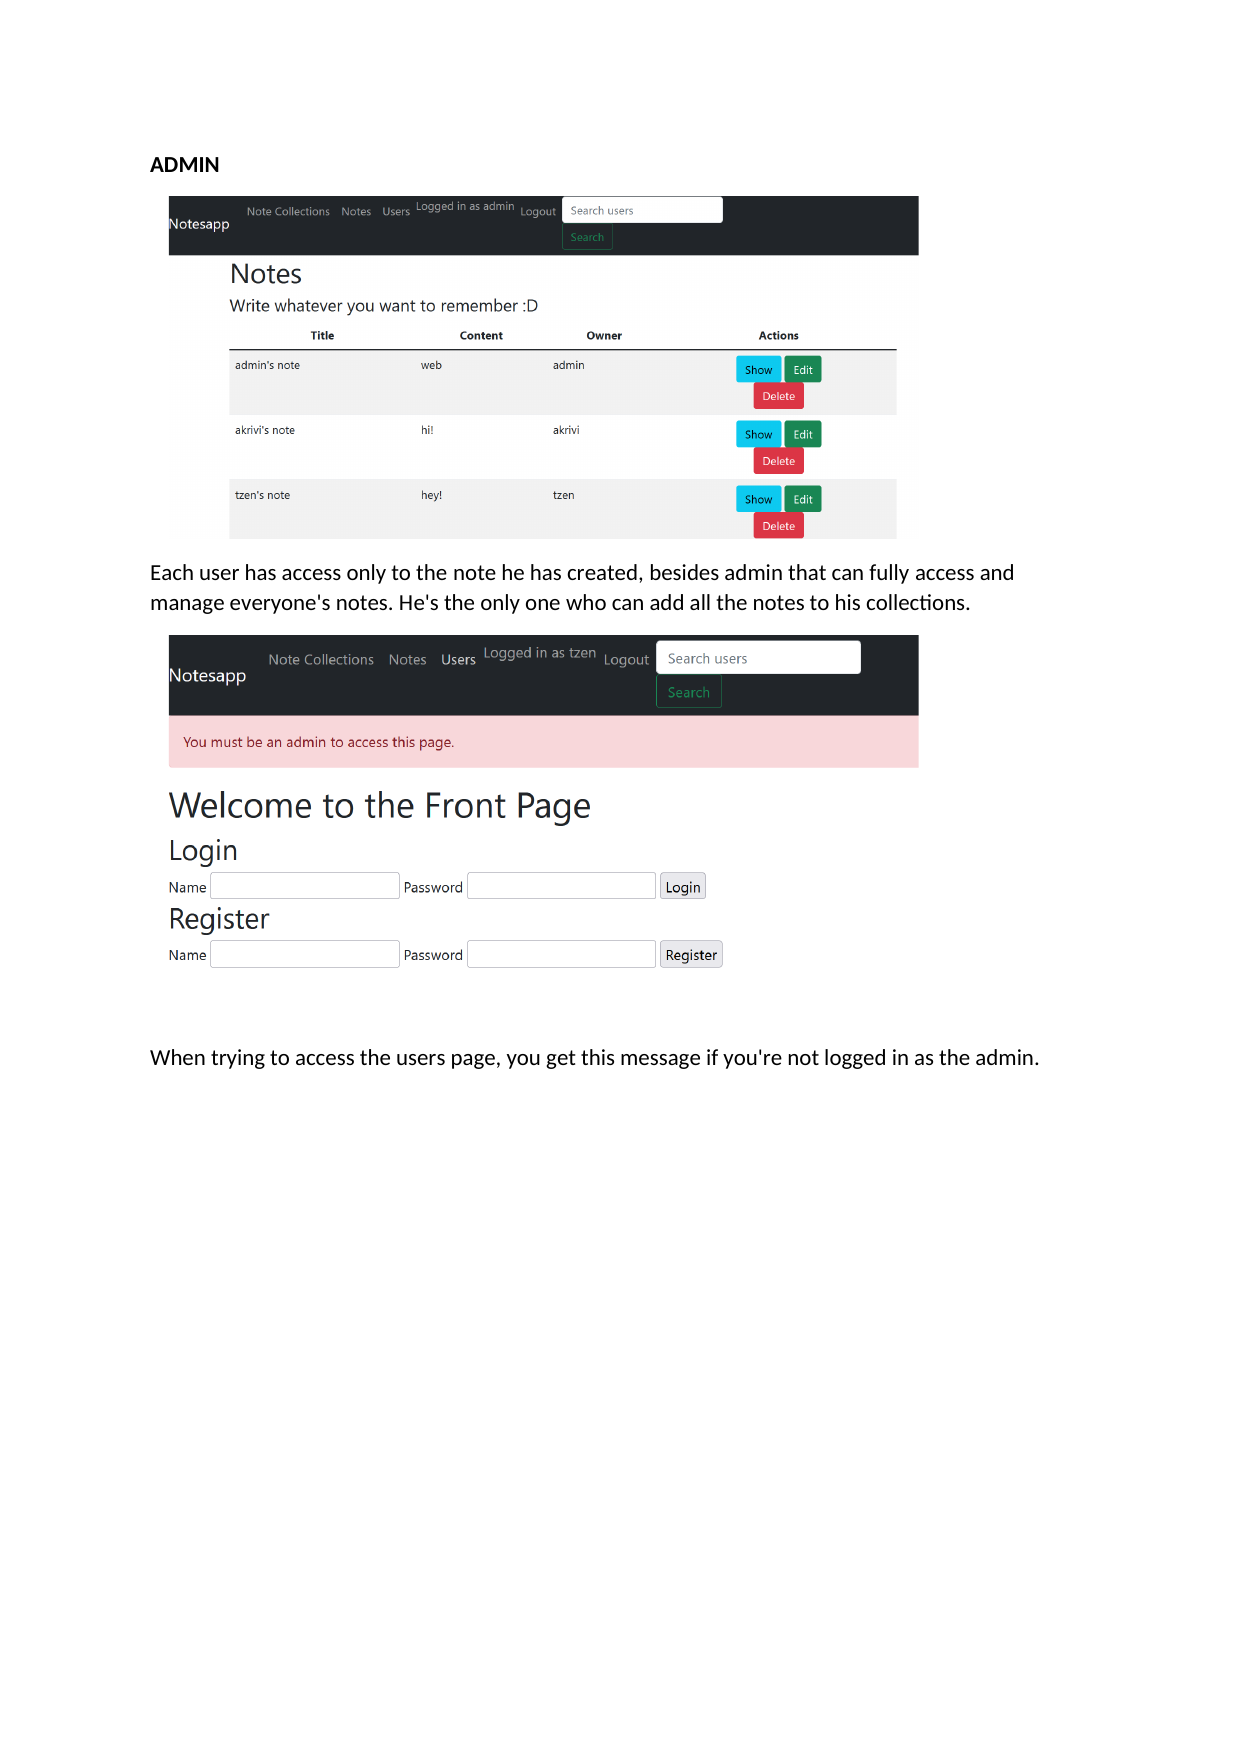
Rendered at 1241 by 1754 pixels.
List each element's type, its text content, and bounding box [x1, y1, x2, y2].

text ADMIN [150, 150, 1090, 178]
text When trying to access the users page, you get this message if you're not logged in as the admin. [150, 1043, 1090, 1071]
text Each user has access only to the note he has created, besides admin that can fully access and manage everyone's notes. He's the only one who can add all the notes to his collections. [150, 558, 1090, 616]
